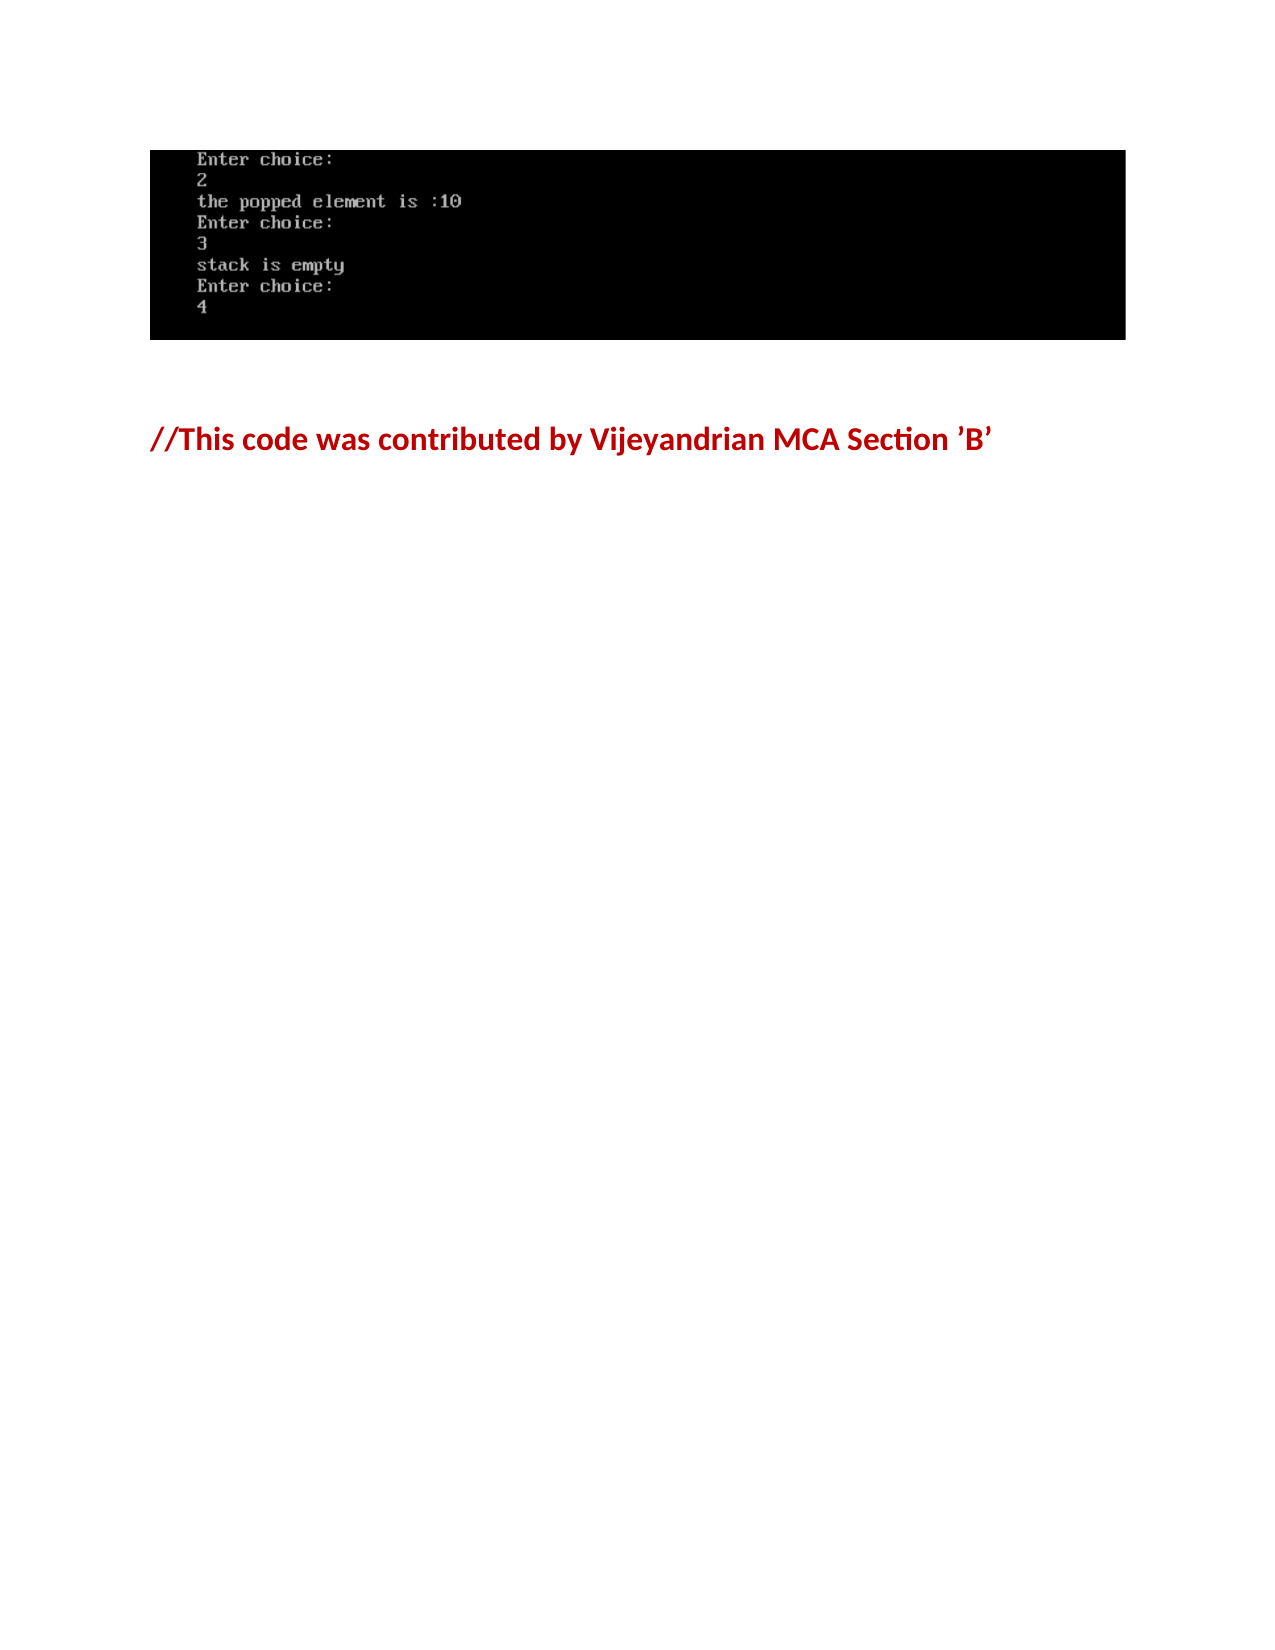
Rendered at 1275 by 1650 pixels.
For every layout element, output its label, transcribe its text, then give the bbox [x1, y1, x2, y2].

text //This code was contributed by Vijeyandrian MCA Section ’B’ [150, 418, 1125, 459]
picture [150, 150, 1126, 340]
